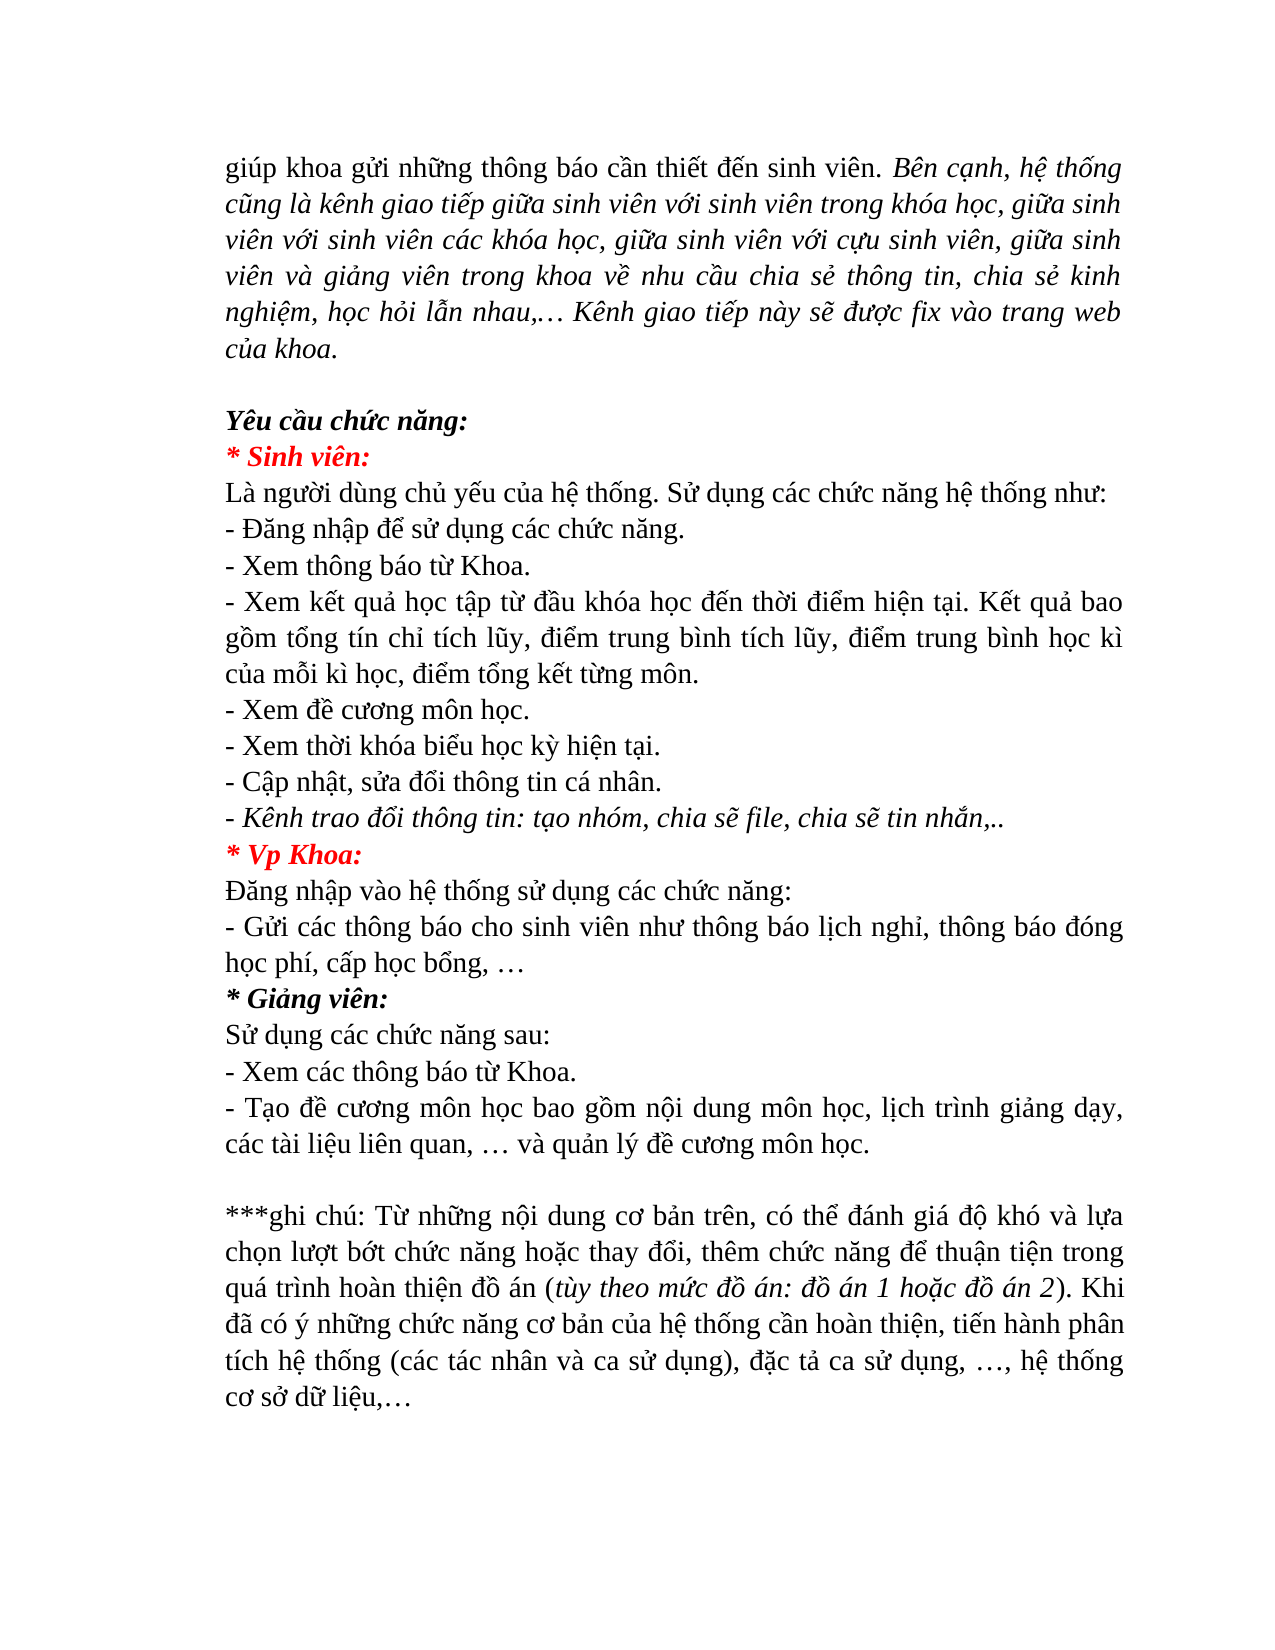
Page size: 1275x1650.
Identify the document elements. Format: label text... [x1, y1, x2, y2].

list Sử dụng các chức năng sau: [225, 1017, 1125, 1051]
list * Vp Khoa: [225, 837, 1125, 870]
list * Giảng viên: [225, 981, 1125, 1015]
list - Tạo đề cương môn học bao gồm nội dung môn học, lịch trình giảng dạy, các tài liệu liên quan, … và quản lý đề cương môn học. [225, 1090, 1125, 1159]
list * Sinh viên: [225, 439, 1125, 473]
list - Xem các thông báo từ Khoa. [225, 1054, 1125, 1087]
list Yêu cầu chức năng: [225, 403, 1125, 437]
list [225, 150, 1125, 364]
list - Kênh trao đổi thông tin: tạo nhóm, chia sẽ file, chia sẽ tin nhắn,.. [225, 801, 1125, 834]
list - Xem đề cương môn học. [225, 692, 1125, 726]
list ***ghi chú: Từ những nội dung cơ bản trên, có thể đánh giá độ khó và lựa chọn lượt bớt chức năng hoặc thay đổi, thêm chức năng để thuận tiện trong quá trình hoàn thiện đồ án (tùy theo mức đồ án: đồ án 1 hoặc đồ án 2). Khi đã có ý những chức năng cơ bản của hệ thống cần hoàn thiện, tiến hành phân tích hệ thống (các tác nhân và ca sử dụng), đặc tả ca sử dụng, …, hệ thống cơ sở dữ liệu,… [225, 1198, 1125, 1412]
list Là người dùng chủ yếu của hệ thống. Sử dụng các chức năng hệ thống như: [225, 475, 1125, 509]
list - Xem thời khóa biểu học kỳ hiện tại. [225, 728, 1125, 762]
list Đăng nhập vào hệ thống sử dụng các chức năng: [225, 873, 1125, 906]
list - Cập nhật, sửa đổi thông tin cá nhân. [225, 764, 1125, 798]
list - Đăng nhập để sử dụng các chức năng. [225, 511, 1125, 545]
list - Gửi các thông báo cho sinh viên như thông báo lịch nghỉ, thông báo đóng học phí, cấp học bổng, … [225, 909, 1125, 979]
list - Xem thông báo từ Khoa. [225, 548, 1125, 581]
list - Xem kết quả học tập từ đầu khóa học đến thời điểm hiện tại. Kết quả bao gồm tổng tín chỉ tích lũy, điểm trung bình tích lũy, điểm trung bình học kì của mỗi kì học, điểm tổng kết từng môn. [225, 584, 1125, 689]
